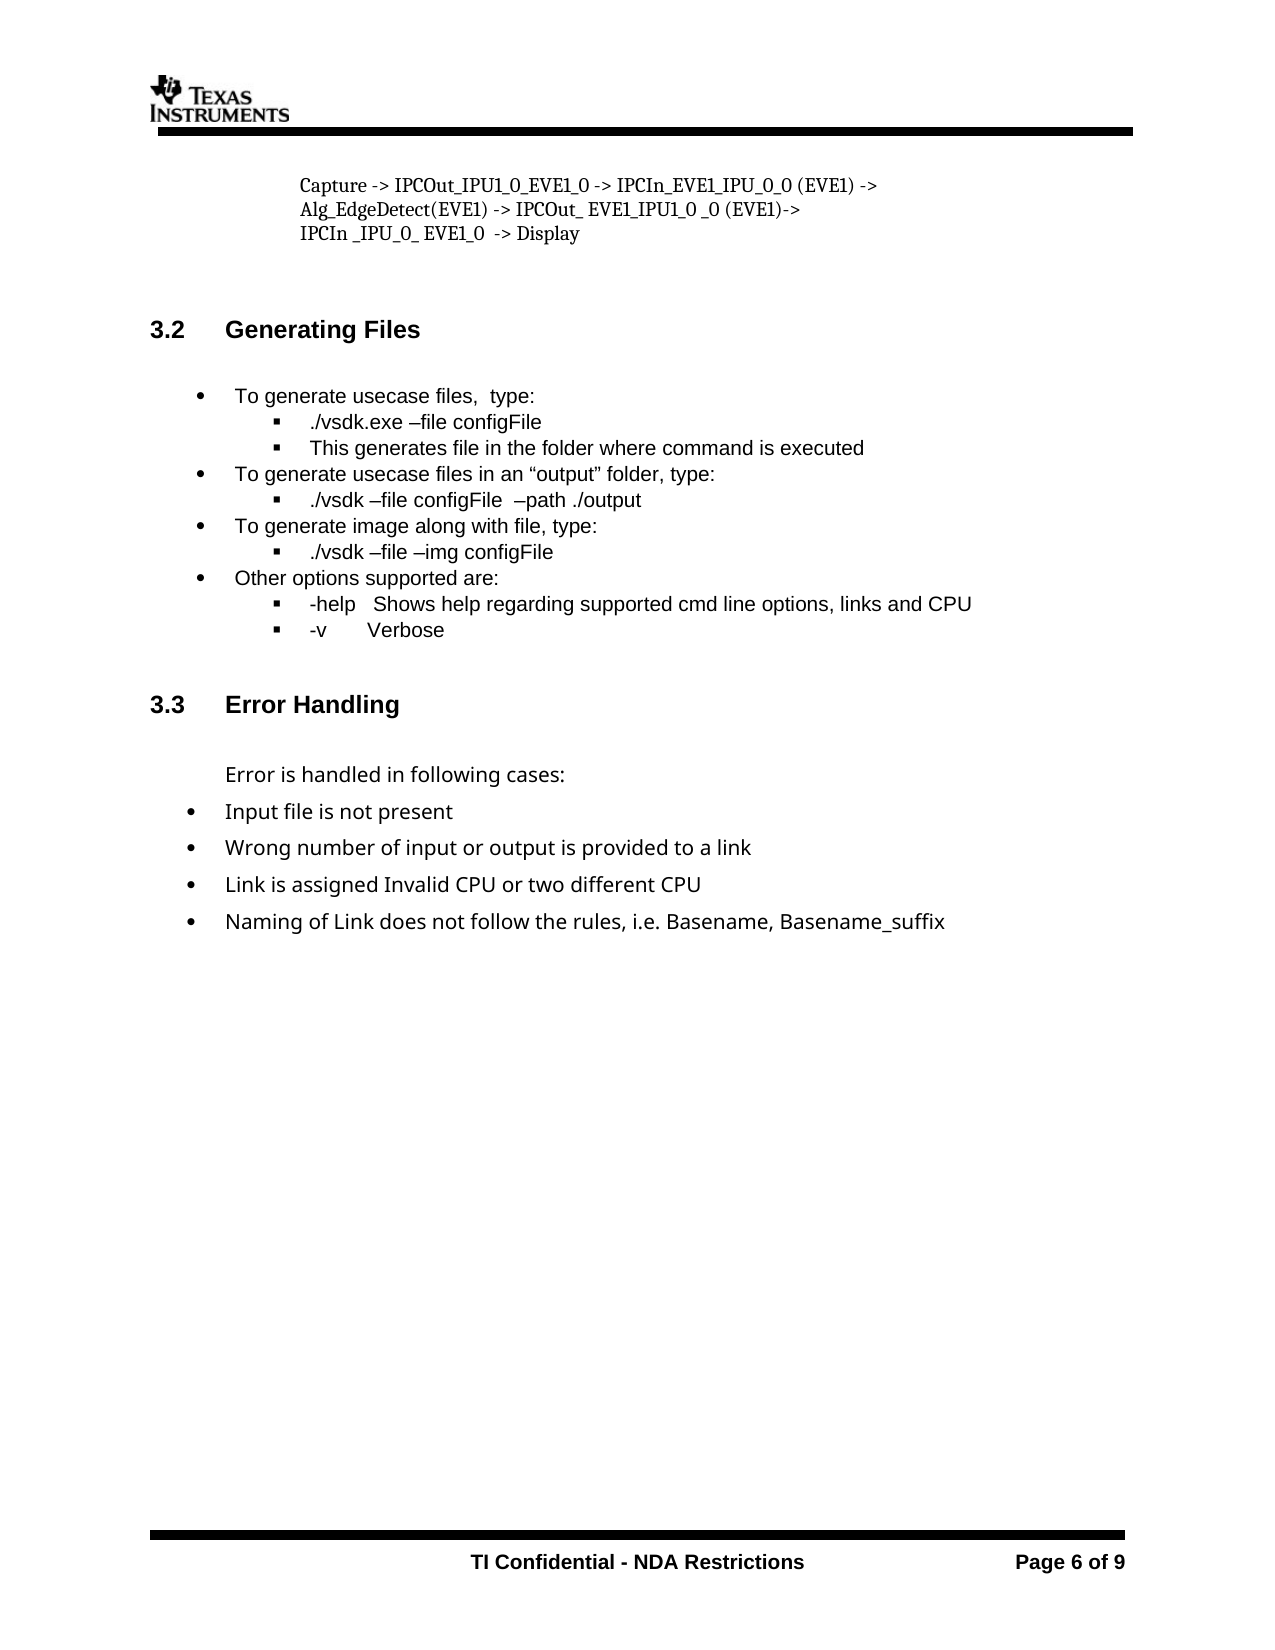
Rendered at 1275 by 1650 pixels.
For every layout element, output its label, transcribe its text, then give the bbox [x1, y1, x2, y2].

list Other options supported are: [197, 566, 1125, 590]
list To generate usecase files in an “output” folder, type: [197, 462, 1125, 486]
text Error is handled in following cases: [225, 760, 1125, 788]
text Capture -> IPCOut_IPU1_0_EVE1_0 -> IPCIn_EVE1_IPU_0_0 (EVE1) -> Alg_EdgeDetect(EVE1) -> IPCOut_ EVE1_IPU1_0 _0 (EVE1)-> [150, 174, 1125, 222]
subtitle Error Handling [150, 690, 1125, 719]
list Wrong number of input or output is provided to a link [187, 833, 1125, 862]
list Naming of Link does not follow the rules, i.e. Basename, Basename_suffix [187, 907, 1125, 936]
list Link is assigned Invalid CPU or two different CPU [187, 870, 1125, 899]
list ./vsdk –file configFile –path ./output [272, 488, 1125, 512]
text IPCIn _IPU_0_ EVE1_0 -> Display [225, 222, 1125, 246]
list -v Verbose [272, 618, 1125, 642]
list Input file is not present [187, 797, 1125, 825]
list To generate image along with file, type: [197, 514, 1125, 538]
subtitle Generating Files [150, 314, 1125, 343]
list -help Shows help regarding supported cmd line options, links and CPU [272, 592, 1125, 616]
list This generates file in the folder where command is executed [272, 436, 1125, 460]
list ./vsdk –file –img configFile [272, 540, 1125, 564]
picture [150, 75, 289, 122]
list To generate usecase files, type: [197, 384, 1125, 408]
list ./vsdk.exe –file configFile [272, 410, 1125, 434]
